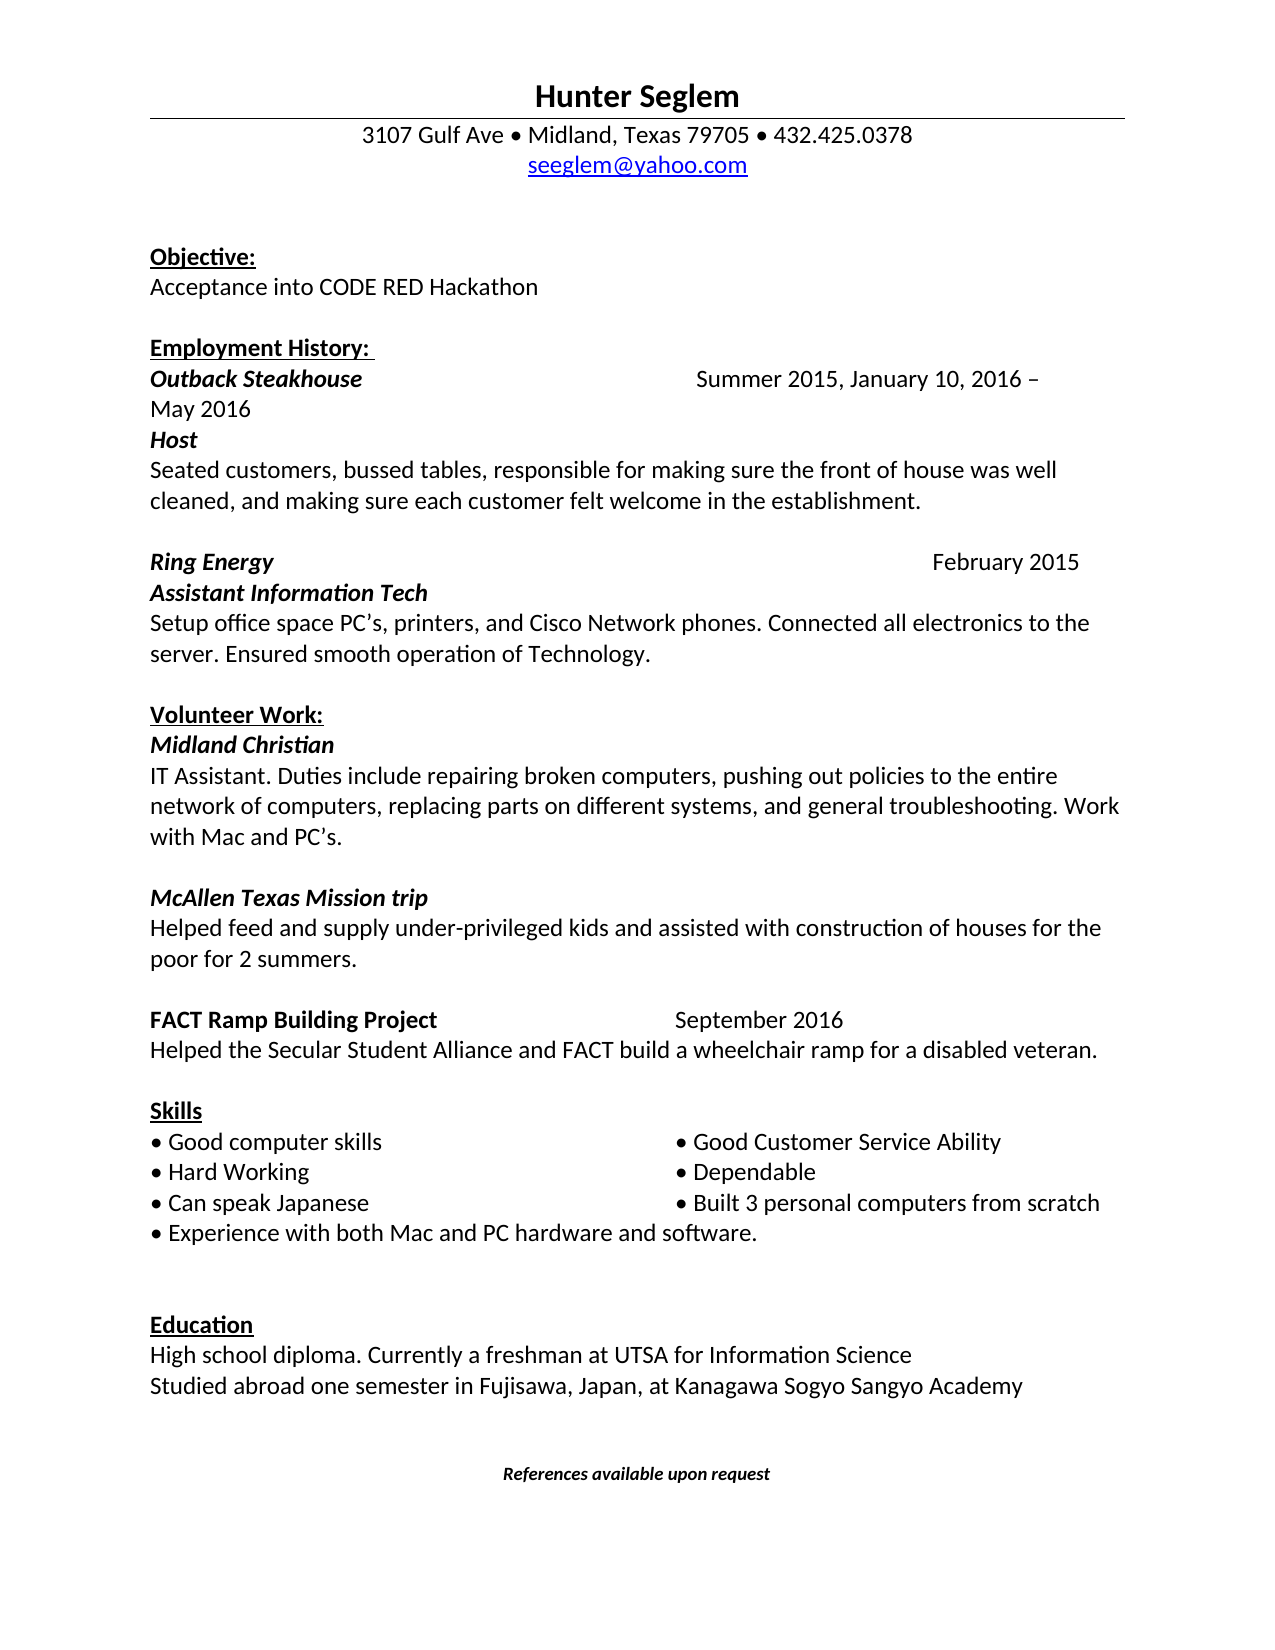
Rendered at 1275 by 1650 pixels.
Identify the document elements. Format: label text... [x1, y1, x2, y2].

text Helped the Secular Student Alliance and FACT build a wheelchair ramp for a disabled veteran. [150, 1034, 1125, 1065]
text seeglem@yahoo.com [150, 149, 1125, 180]
text FACT Ramp Building Project September 2016 [150, 1004, 1125, 1034]
text Skills [150, 1096, 1125, 1126]
text Seated customers, bussed tables, responsible for making sure the front of house was well cleaned, and making sure each customer felt welcome in the establishment. [150, 454, 1125, 516]
text IT Assistant. Duties include repairing broken computers, pushing out policies to the entire network of computers, replacing parts on different systems, and general troubleshooting. Work with Mac and PC’s. [150, 760, 1125, 851]
text Helped feed and supply under-privileged kids and assisted with construction of houses for the poor for 2 summers. [150, 912, 1125, 973]
text Setup office space PC’s, printers, and Cisco Network phones. Connected all electronics to the server. Ensured smooth operation of Technology. [150, 607, 1125, 668]
text Volunteer Work: [150, 699, 1125, 729]
text High school diploma. Currently a freshman at UTSA for Information Science [150, 1340, 1125, 1370]
text Education [150, 1309, 1125, 1340]
text 3107 Gulf Ave • Midland, Texas 79705 • 432.425.0378 [150, 119, 1125, 149]
text Host [150, 424, 1125, 454]
text • Experience with both Mac and PC hardware and software. [150, 1218, 1125, 1248]
text Assistant Information Tech [150, 577, 1125, 607]
text • Hard Working • Dependable [150, 1157, 1125, 1187]
text May 2016 [150, 393, 1125, 424]
text • Good computer skills • Good Customer Service Ability [150, 1126, 1125, 1157]
text Studied abroad one semester in Fujisawa, Japan, at Kanagawa Sogyo Sangyo Academy [150, 1370, 1125, 1401]
text References available upon request [150, 1462, 1125, 1485]
text Outback Steakhouse Summer 2015, January 10, 2016 – [150, 363, 1125, 393]
text Ring Energy February 2015 [150, 546, 1125, 577]
text Employment History: [150, 332, 1125, 363]
text Hunter Seglem [150, 75, 1125, 118]
text Objective: [150, 241, 1125, 271]
text Midland Christian [150, 729, 1125, 760]
text • Can speak Japanese • Built 3 personal computers from scratch [150, 1187, 1125, 1218]
text Acceptance into CODE RED Hackathon [150, 271, 1125, 302]
text McAllen Texas Mission trip [150, 882, 1125, 912]
